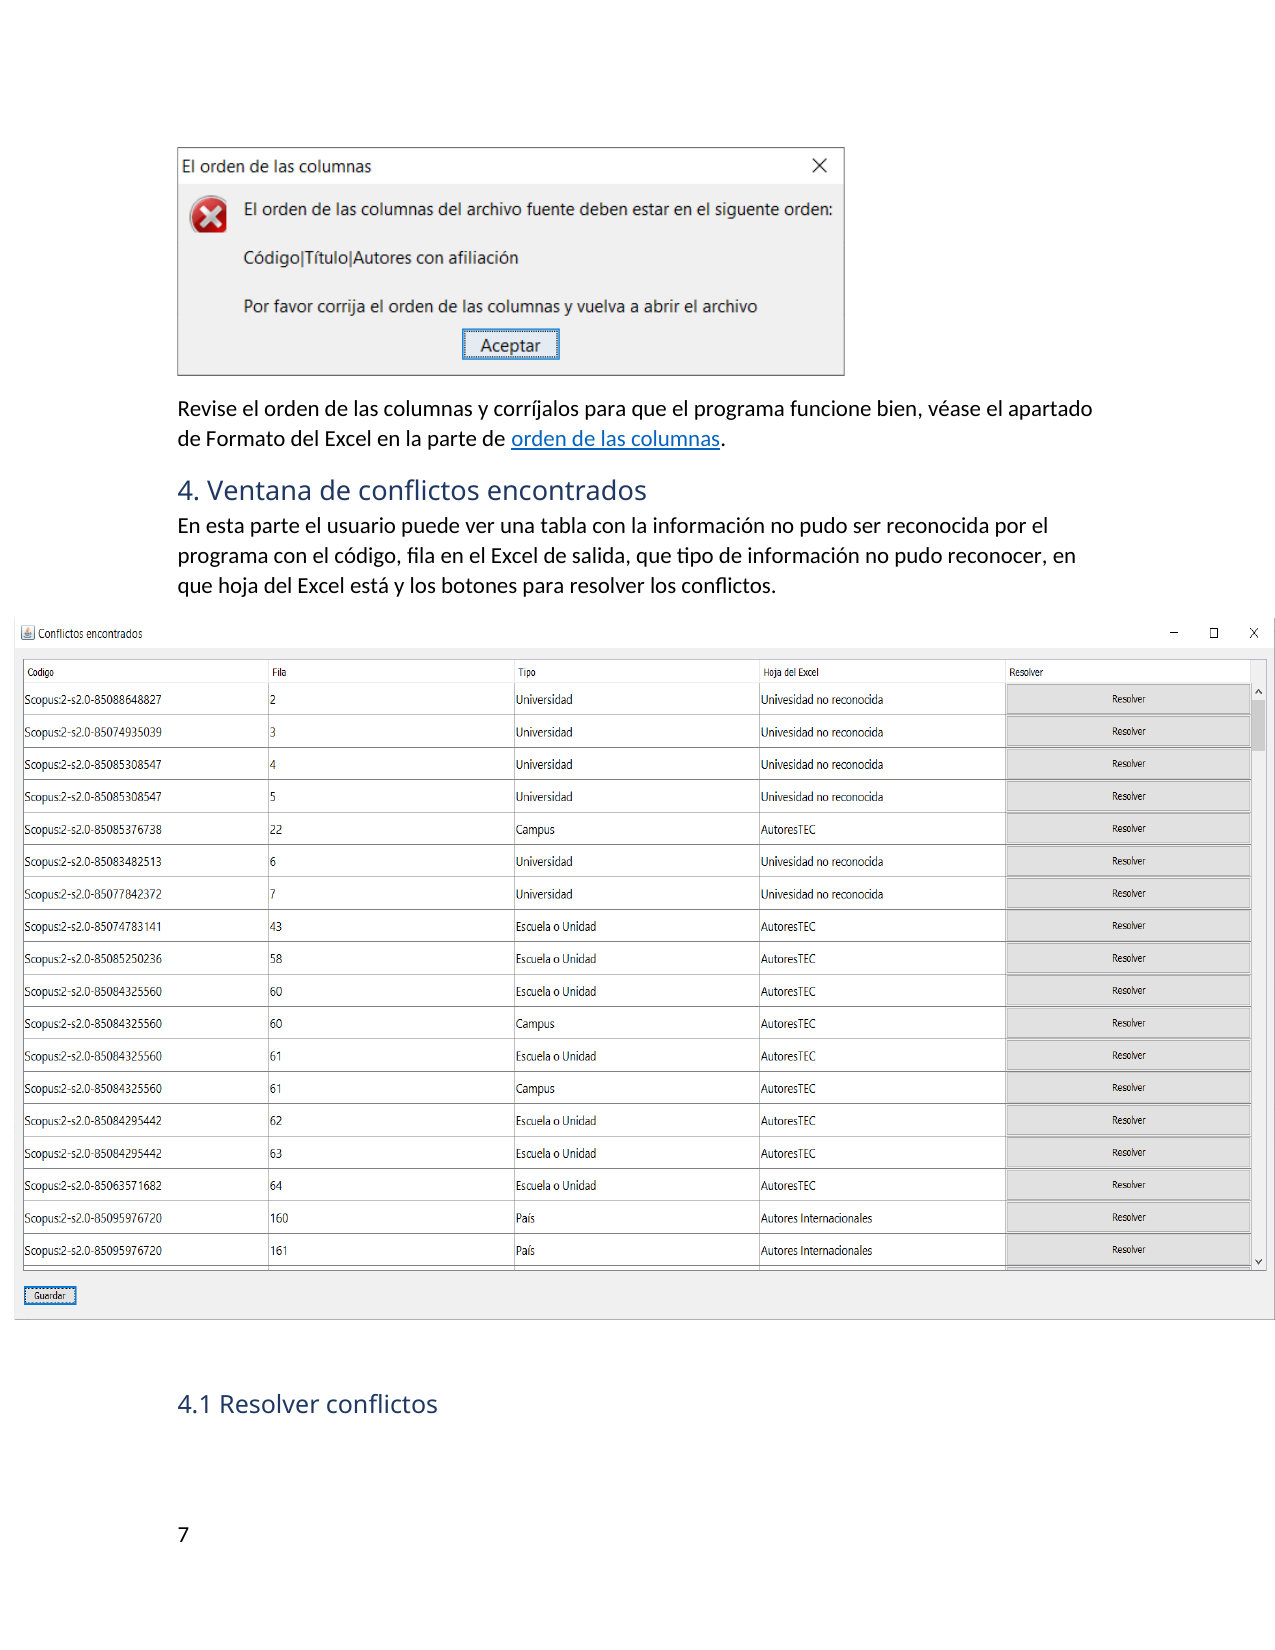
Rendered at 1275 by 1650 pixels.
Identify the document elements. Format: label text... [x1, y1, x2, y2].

text Revise el orden de las columnas y corríjalos para que el programa funcione bien, véase el apartado de Formato del Excel en la parte de orden de las columnas. [177, 394, 1098, 452]
picture [177, 147, 845, 376]
picture [14, 618, 1275, 1320]
subtitle 4. Ventana de conflictos encontrados [177, 471, 1098, 508]
subtitle 4.1 Resolver conflictos [177, 1387, 1098, 1421]
text En esta parte el usuario puede ver una tabla con la información no pudo ser reconocida por el programa con el código, fila en el Excel de salida, que tipo de información no pudo reconocer, en que hoja del Excel está y los botones para resolver los conflictos. [177, 511, 1098, 599]
